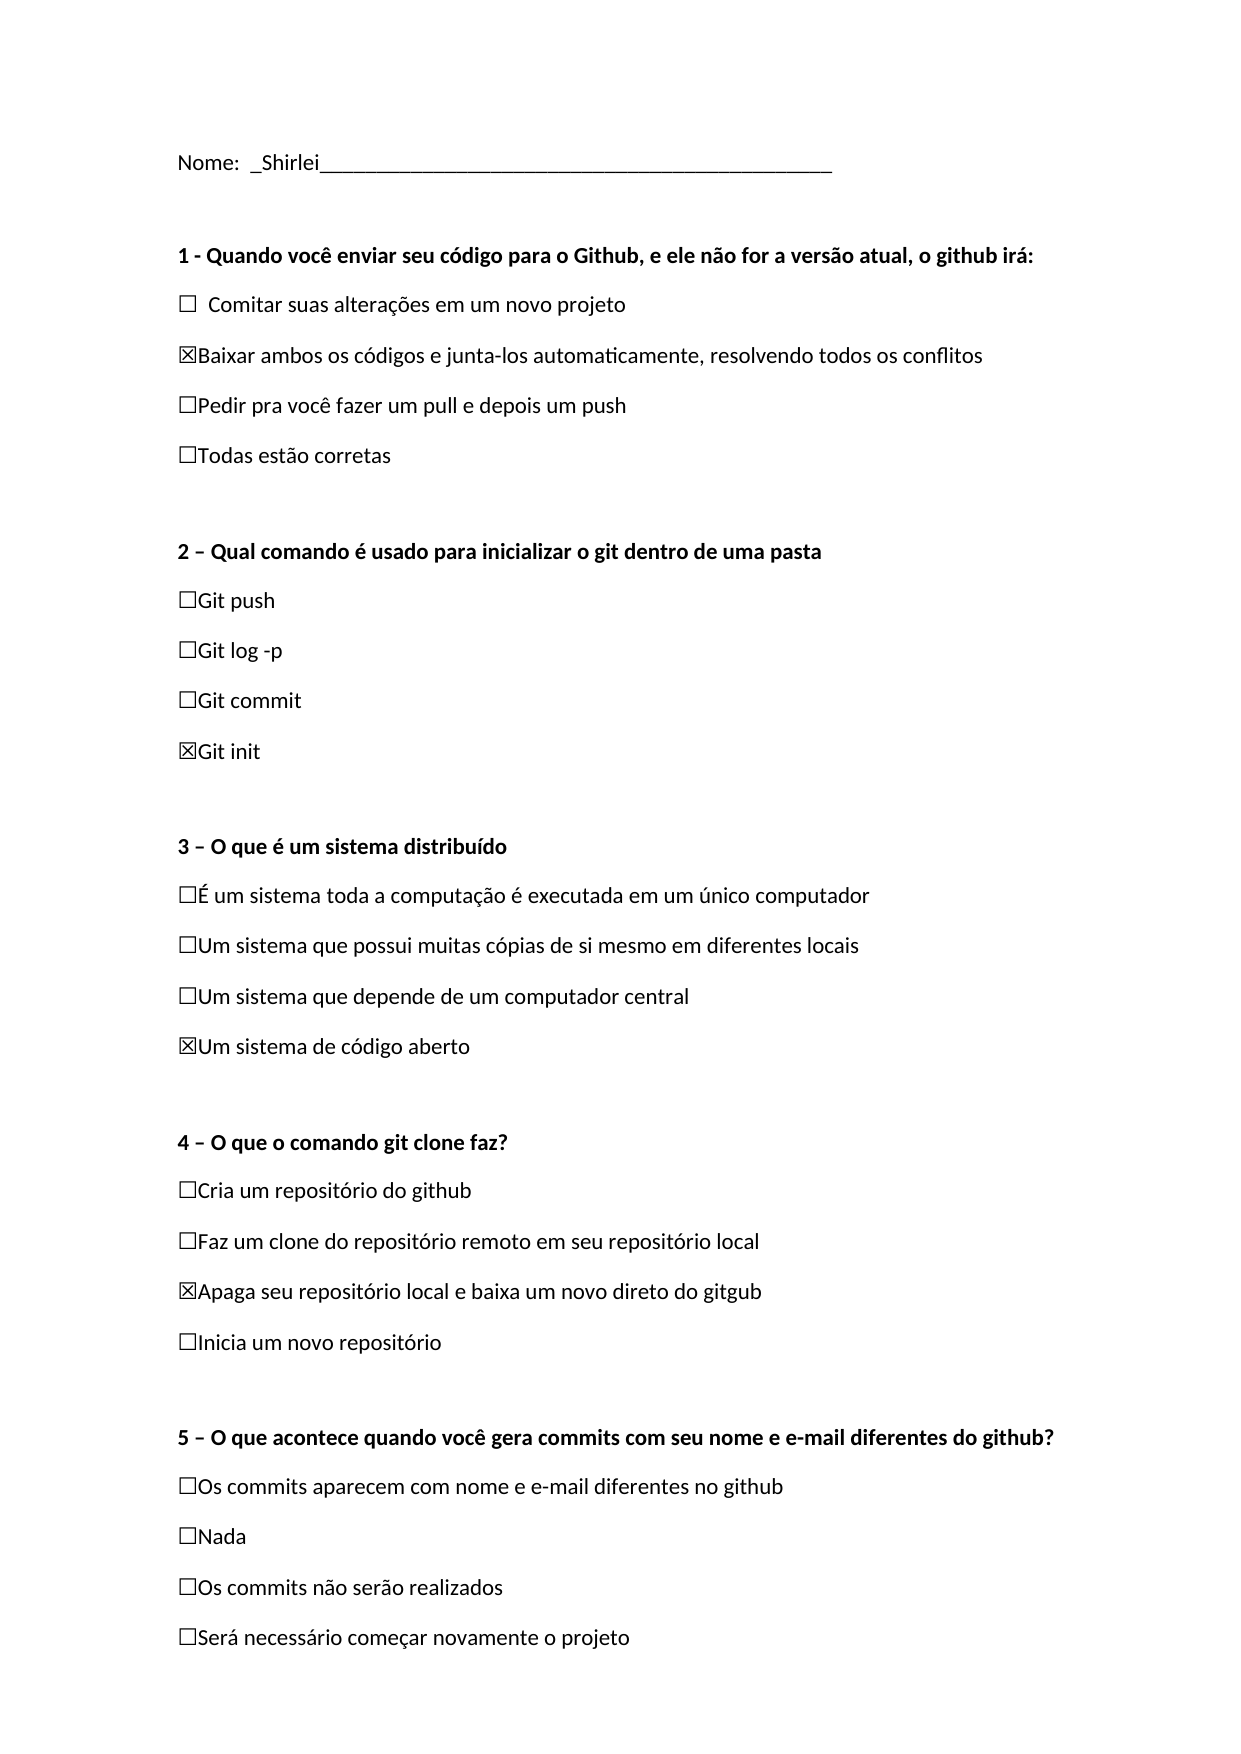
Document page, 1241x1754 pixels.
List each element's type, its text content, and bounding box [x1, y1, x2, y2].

text Um sistema de código aberto [177, 1030, 1063, 1062]
text 3 – O que é um sistema distribuído [177, 832, 1063, 860]
text Apaga seu repositório local e baixa um novo direto do gitgub [177, 1275, 1063, 1307]
text Os commits não serão realizados [177, 1571, 1063, 1602]
text 5 – O que acontece quando você gera commits com seu nome e e-mail diferentes do github? [177, 1423, 1063, 1451]
text Um sistema que possui muitas cópias de si mesmo em diferentes locais [177, 929, 1063, 961]
text Inicia um novo repositório [177, 1326, 1063, 1357]
text Os commits aparecem com nome e e-mail diferentes no github [177, 1470, 1063, 1501]
text Git commit [177, 684, 1063, 716]
text Cria um repositório do github [177, 1174, 1063, 1206]
text Baixar ambos os códigos e junta-los automaticamente, resolvendo todos os conflitos [177, 339, 1063, 370]
text Um sistema que depende de um computador central [177, 980, 1063, 1011]
text É um sistema toda a computação é executada em um único computador [177, 879, 1063, 910]
text Todas estão corretas [177, 439, 1063, 471]
text Nada [177, 1520, 1063, 1552]
text 4 – O que o comando git clone faz? [177, 1128, 1063, 1156]
text Comitar suas alterações em um novo projeto [177, 288, 1063, 319]
text Pedir pra você fazer um pull e depois um push [177, 389, 1063, 420]
text Git push [177, 584, 1063, 615]
text Será necessário começar novamente o projeto [177, 1621, 1063, 1652]
text 1 - Quando você enviar seu código para o Github, e ele não for a versão atual, o github irá: [177, 241, 1063, 269]
text Git init [177, 735, 1063, 766]
text 2 – Qual comando é usado para inicializar o git dentro de uma pasta [177, 537, 1063, 565]
text Nome: ______________________________________________ [177, 148, 1063, 176]
text Faz um clone do repositório remoto em seu repositório local [177, 1225, 1063, 1256]
text Git log -p [177, 634, 1063, 665]
